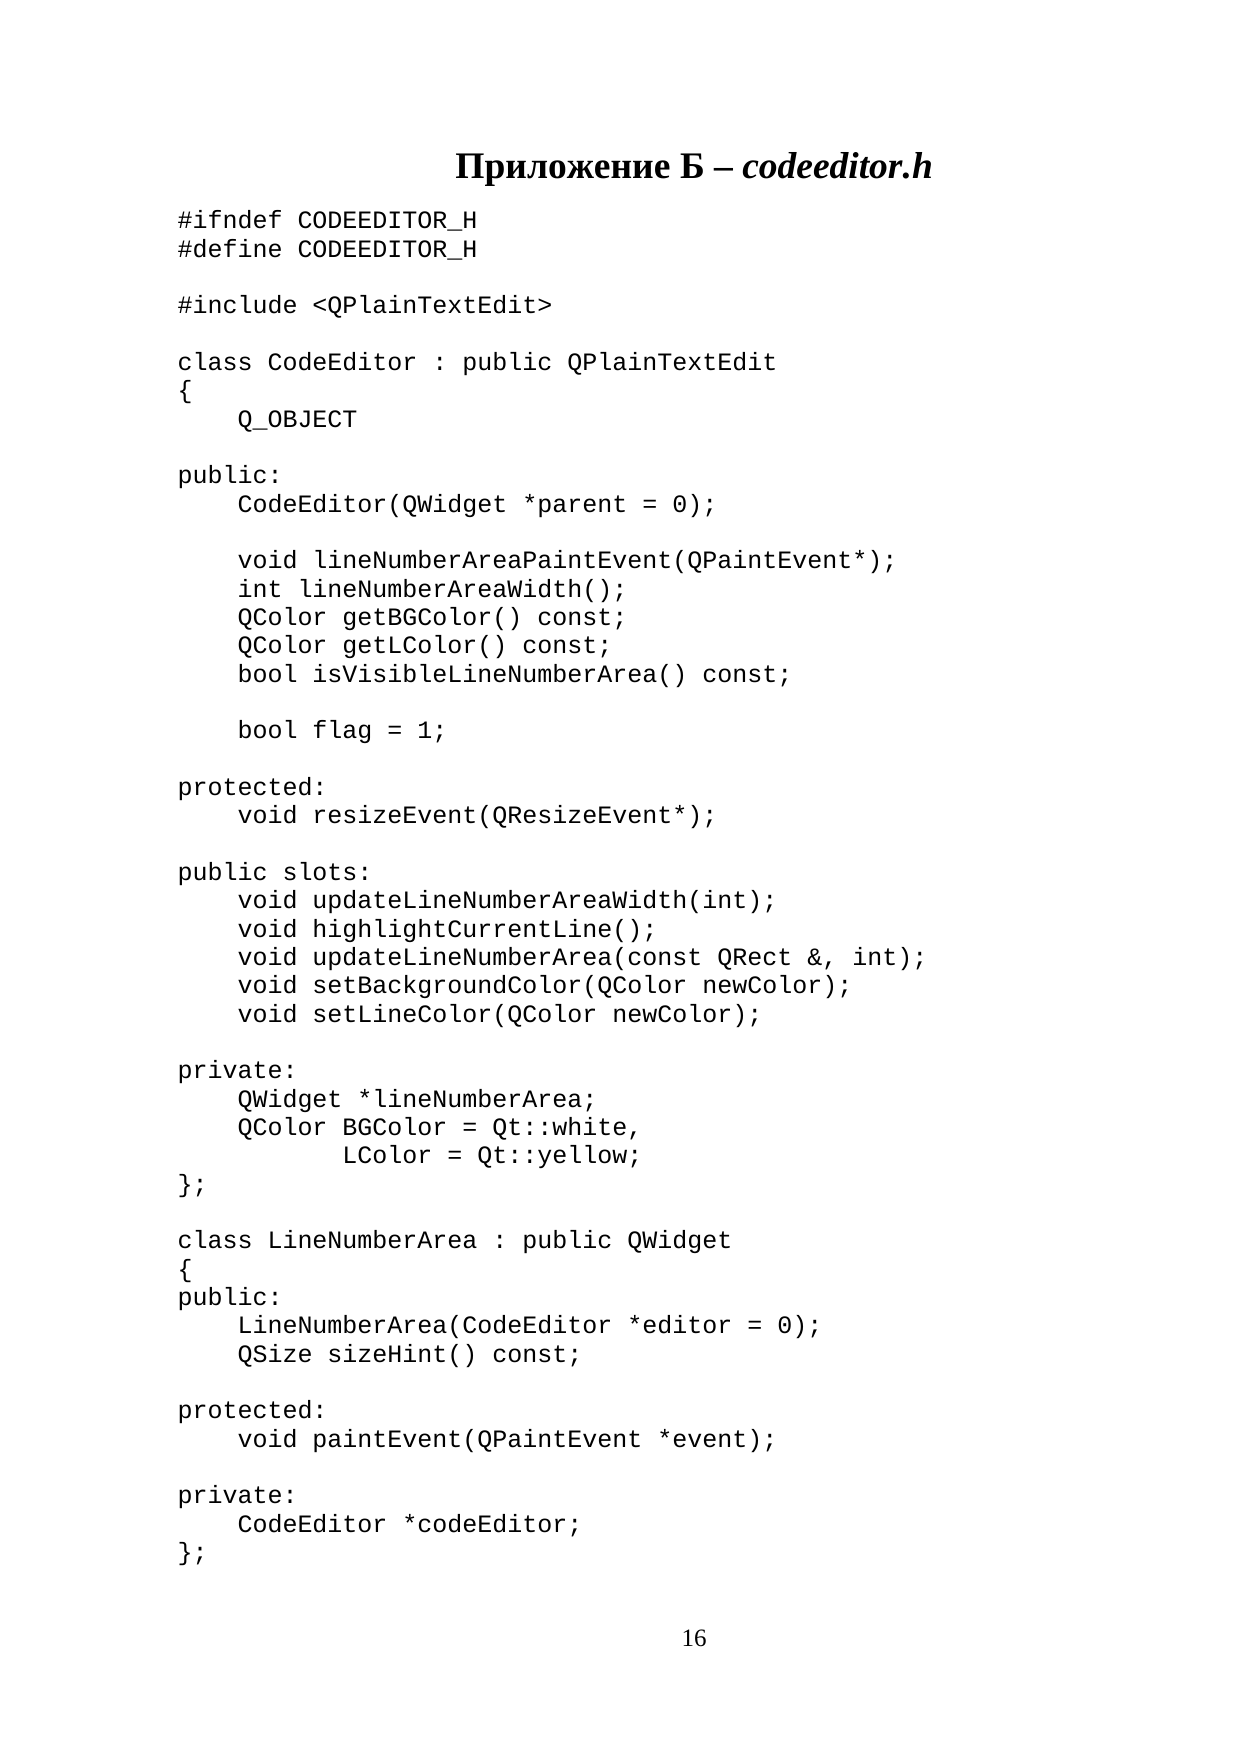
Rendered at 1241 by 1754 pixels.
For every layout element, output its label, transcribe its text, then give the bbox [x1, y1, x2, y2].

text private: [177, 1483, 1152, 1511]
text void resizeEvent(QResizeEvent*); [177, 803, 1152, 831]
text void paintEvent(QPaintEvent *event); [177, 1426, 1152, 1454]
text class CodeEditor : public QPlainTextEdit [177, 349, 1152, 378]
text QSize sizeHint() const; [177, 1341, 1152, 1369]
text void lineNumberAreaPaintEvent(QPaintEvent*); [177, 548, 1152, 576]
text void highlightCurrentLine(); [177, 916, 1152, 944]
text protected: [177, 774, 1152, 803]
text public: [177, 1284, 1152, 1313]
text void setLineColor(QColor newColor); [177, 1001, 1152, 1029]
text QWidget *lineNumberArea; [177, 1086, 1152, 1114]
text private: [177, 1058, 1152, 1086]
text QColor getBGColor() const; [177, 604, 1152, 633]
text CodeEditor(QWidget *parent = 0); [177, 491, 1152, 519]
text CodeEditor *codeEditor; [177, 1511, 1152, 1539]
text { [177, 1256, 1152, 1284]
text protected: [177, 1398, 1152, 1426]
text int lineNumberAreaWidth(); [177, 576, 1152, 604]
text { [177, 378, 1152, 406]
text QColor getLColor() const; [177, 633, 1152, 661]
text LineNumberArea(CodeEditor *editor = 0); [177, 1313, 1152, 1341]
text #ifndef CODEEDITOR_H [177, 208, 1152, 236]
text class LineNumberArea : public QWidget [177, 1228, 1152, 1256]
text void setBackgroundColor(QColor newColor); [177, 973, 1152, 1001]
text QColor BGColor = Qt::white, [177, 1114, 1152, 1143]
text void updateLineNumberAreaWidth(int); [177, 888, 1152, 916]
text public: [177, 463, 1152, 491]
text Q_OBJECT [177, 406, 1152, 434]
text void updateLineNumberArea(const QRect &, int); [177, 944, 1152, 973]
text #include <QPlainTextEdit> [177, 293, 1152, 321]
text LColor = Qt::yellow; [177, 1143, 1152, 1171]
text public slots: [177, 859, 1152, 888]
text }; [177, 1171, 1152, 1199]
subtitle Приложение Б – codeeditor.h [177, 143, 1152, 186]
text bool flag = 1; [177, 718, 1152, 746]
text }; [177, 1539, 1152, 1568]
text bool isVisibleLineNumberArea() const; [177, 661, 1152, 689]
text #define CODEEDITOR_H [177, 236, 1152, 264]
